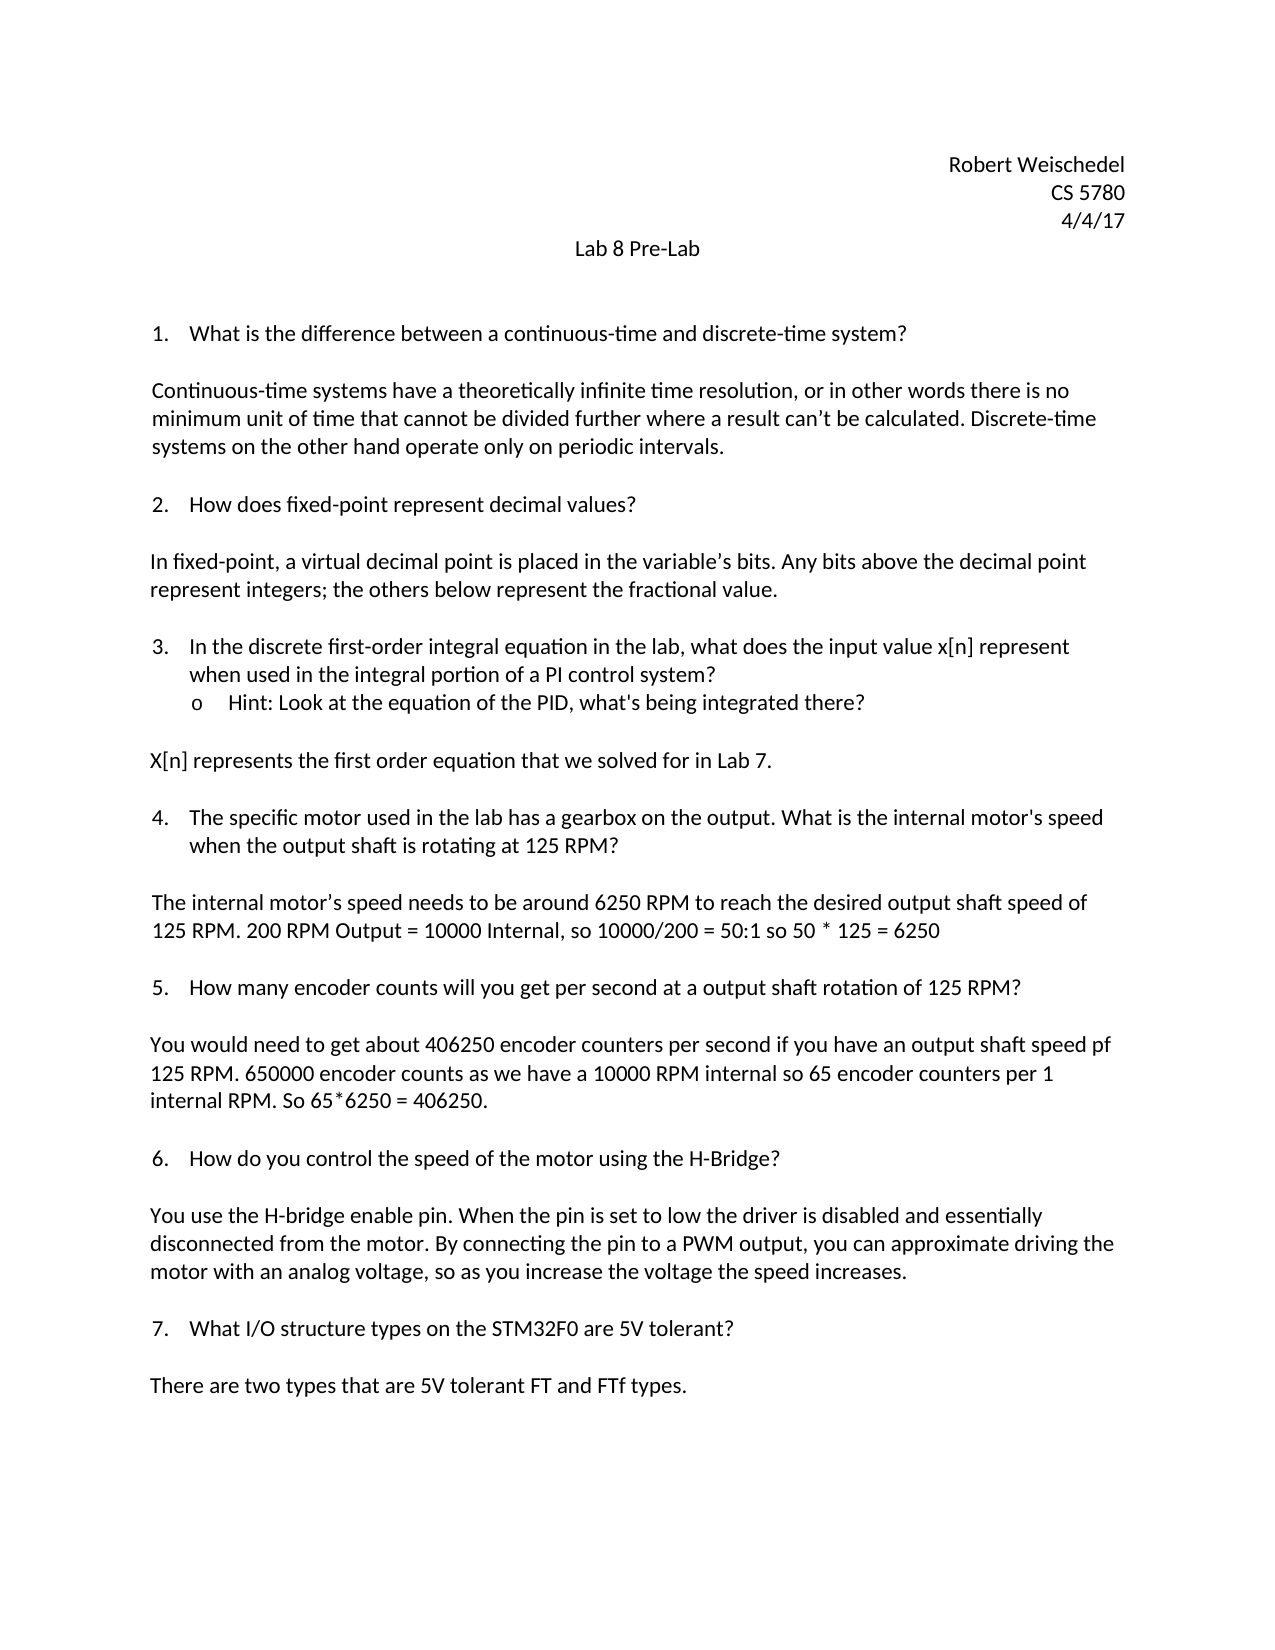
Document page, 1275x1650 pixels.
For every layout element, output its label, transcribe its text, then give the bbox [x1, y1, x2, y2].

list How does fixed-point represent decimal values? [152, 490, 1125, 518]
list In the discrete first-order integral equation in the lab, what does the input value x[n] represent when used in the integral portion of a PI control system? [152, 632, 1125, 688]
text Lab 8 Pre-Lab [150, 234, 1125, 262]
text X[n] represents the first order equation that we solved for in Lab 7. [150, 746, 1125, 774]
list How do you control the speed of the motor using the H-Bridge? [152, 1144, 1125, 1172]
text You would need to get about 406250 encoder counters per second if you have an output shaft speed pf 125 RPM. 650000 encoder counts as we have a 10000 RPM internal so 65 encoder counters per 1 internal RPM. So 65*6250 = 406250. [150, 1031, 1125, 1115]
text Robert Weischedel [150, 150, 1125, 178]
list Hint: Look at the equation of the PID, what's being integrated there? [191, 688, 1125, 717]
list How many encoder counts will you get per second at a output shaft rotation of 125 RPM? [152, 973, 1125, 1001]
text 4/4/17 [150, 206, 1125, 234]
list What I/O structure types on the STM32F0 are 5V tolerant? [152, 1314, 1125, 1342]
text In fixed-point, a virtual decimal point is placed in the variable’s bits. Any bits above the decimal point represent integers; the others below represent the fractional value. [150, 547, 1125, 603]
text CS 5780 [150, 178, 1125, 206]
list What is the difference between a continuous-time and discrete-time system? [152, 319, 1125, 347]
text There are two types that are 5V tolerant FT and FTf types. [150, 1371, 1125, 1399]
text Continuous-time systems have a theoretically infinite time resolution, or in other words there is no minimum unit of time that cannot be divided further where a result can’t be calculated. Discrete-time systems on the other hand operate only on periodic intervals. [152, 376, 1125, 461]
text You use the H-bridge enable pin. When the pin is set to low the driver is disabled and essentially disconnected from the motor. By connecting the pin to a PWM output, you can approximate driving the motor with an analog voltage, so as you increase the voltage the speed increases. [150, 1201, 1125, 1285]
list The specific motor used in the lab has a gearbox on the output. What is the internal motor's speed when the output shaft is rotating at 125 RPM? [152, 803, 1125, 859]
text The internal motor’s speed needs to be around 6250 RPM to reach the desired output shaft speed of 125 RPM. 200 RPM Output = 10000 Internal, so 10000/200 = 50:1 so 50 * 125 = 6250 [152, 888, 1125, 944]
